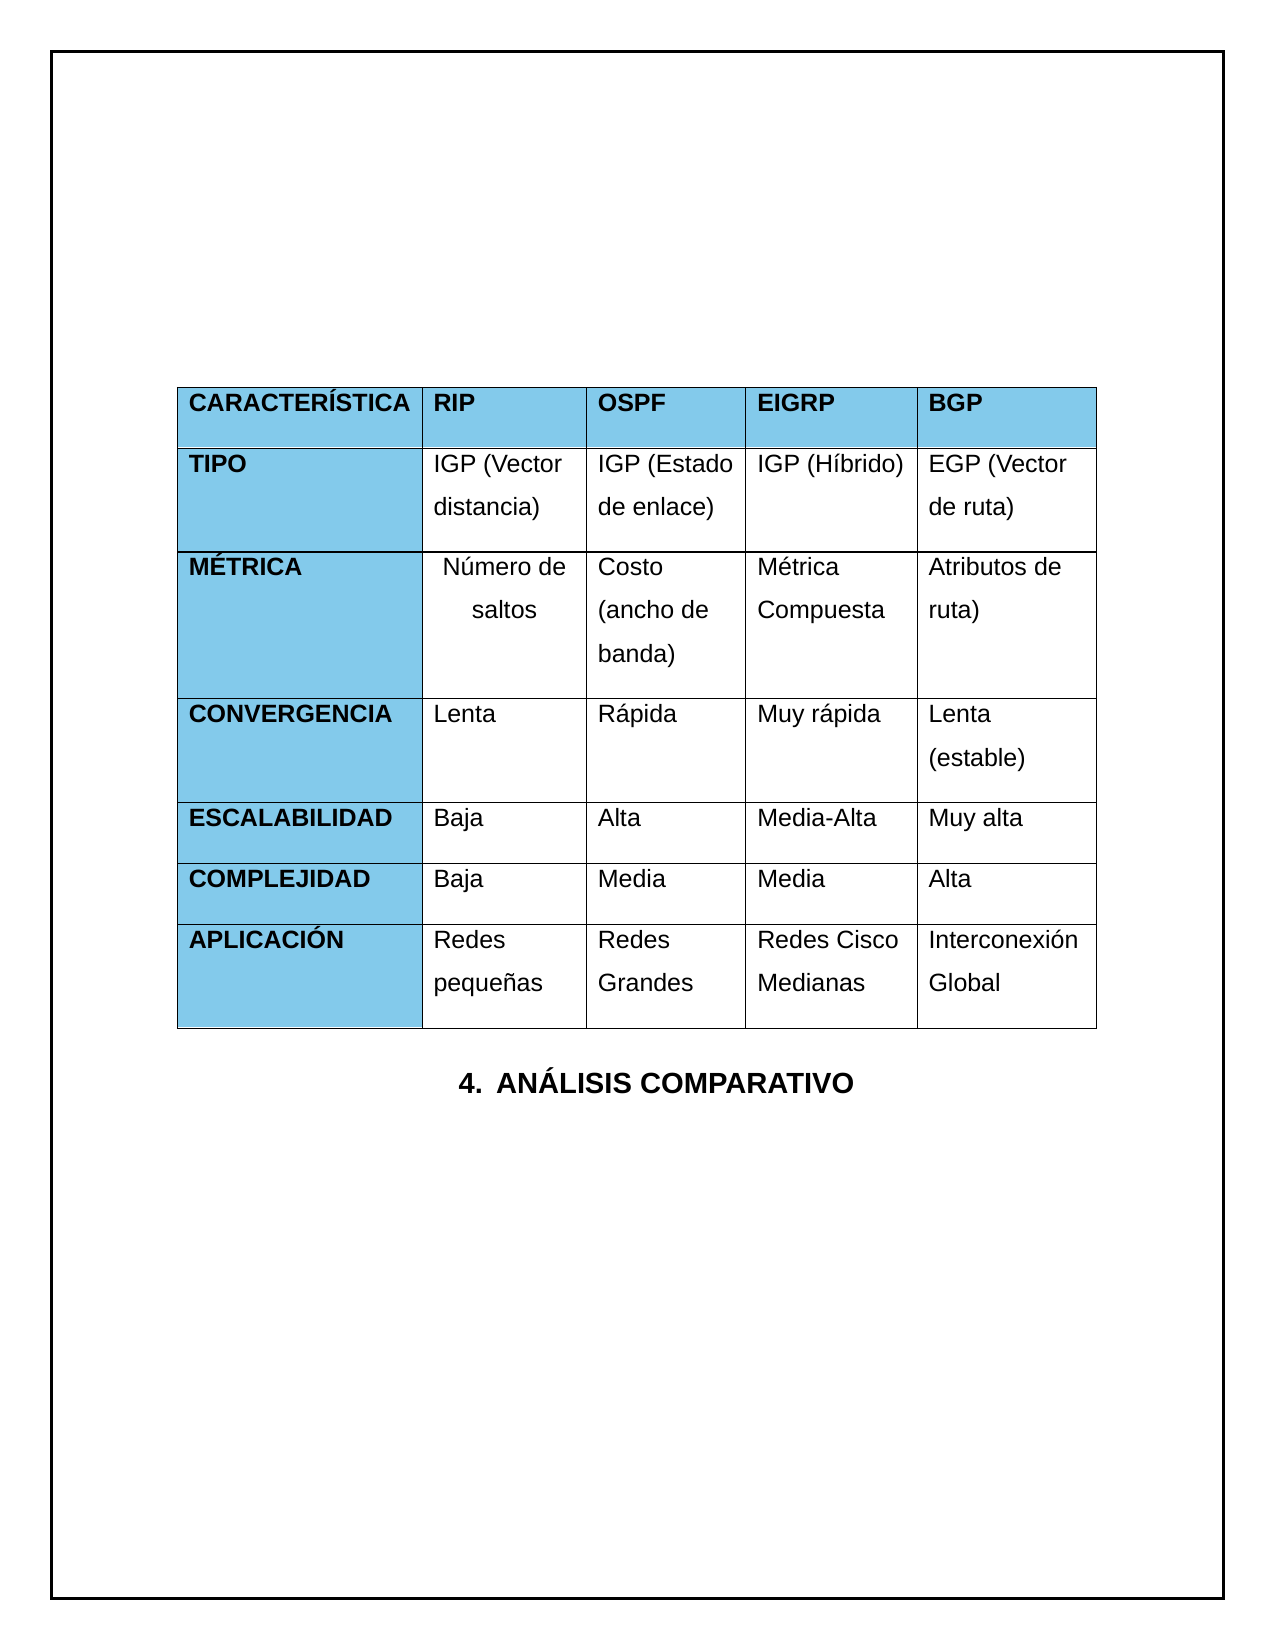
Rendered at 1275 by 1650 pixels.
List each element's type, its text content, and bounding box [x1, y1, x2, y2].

table_cell Muy rápida [746, 699, 917, 802]
table_cell Muy alta [918, 803, 1096, 863]
table_cell Métrica Compuesta [746, 553, 917, 698]
table_header EIGRP [746, 388, 917, 447]
table_cell Baja [423, 803, 586, 863]
table_cell Redes pequeñas [423, 925, 586, 1027]
table_header CARACTERÍSTICA [178, 388, 422, 447]
table_cell ESCALABILIDAD [178, 803, 422, 863]
table_cell Media [587, 864, 745, 924]
table_cell TIPO [178, 449, 422, 551]
table_cell Atributos de ruta) [918, 553, 1096, 698]
table_cell Lenta (estable) [918, 699, 1096, 802]
table_cell Media [746, 864, 917, 924]
table_cell Alta [918, 864, 1096, 924]
table_cell Redes Grandes [587, 925, 745, 1027]
table_cell CONVERGENCIA [178, 699, 422, 802]
table_cell Media-Alta [746, 803, 917, 863]
table_cell Costo (ancho de banda) [587, 553, 745, 698]
table_cell Redes Cisco Medianas [746, 925, 917, 1027]
table_header BGP [918, 388, 1096, 447]
table_header RIP [423, 388, 586, 447]
table_cell IGP (Estado de enlace) [587, 449, 745, 551]
table_cell Número de saltos [423, 553, 586, 698]
table_cell Rápida [587, 699, 745, 802]
table_cell Lenta [423, 699, 586, 802]
table_cell MÉTRICA [178, 553, 422, 698]
table_cell COMPLEJIDAD [178, 864, 422, 924]
subtitle ANÁLISIS COMPARATIVO [215, 1066, 1098, 1099]
table_cell IGP (Vector distancia) [423, 449, 586, 551]
table_cell APLICACIÓN [178, 925, 422, 1027]
table_cell EGP (Vector de ruta) [918, 449, 1096, 551]
table_cell Alta [587, 803, 745, 863]
table_cell Baja [423, 864, 586, 924]
table_cell Interconexión Global [918, 925, 1096, 1027]
table_cell IGP (Híbrido) [746, 449, 917, 551]
table_header OSPF [587, 388, 745, 447]
